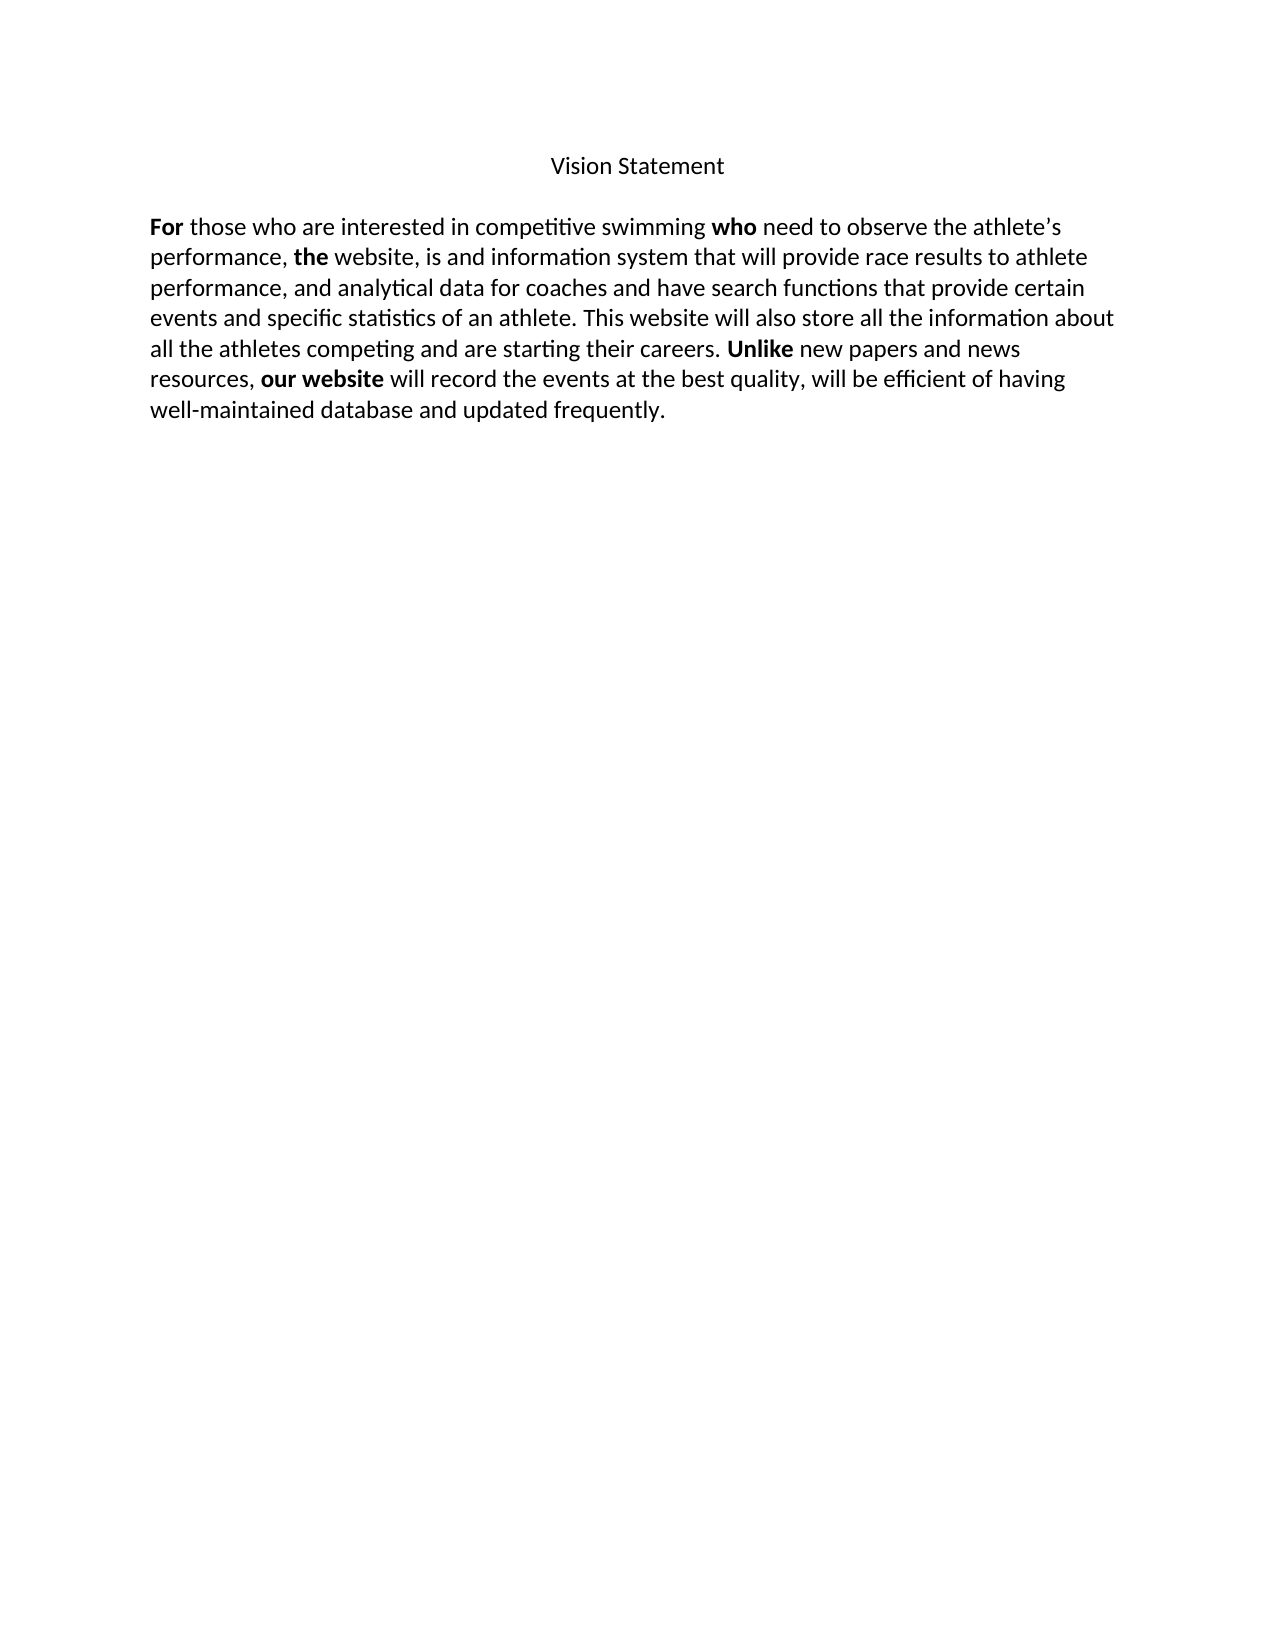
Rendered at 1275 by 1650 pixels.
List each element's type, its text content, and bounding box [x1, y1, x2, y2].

text For those who are interested in competitive swimming who need to observe the athlete’s performance, the website, is and information system that will provide race results to athlete performance, and analytical data for coaches and have search functions that provide certain events and specific statistics of an athlete. This website will also store all the information about all the athletes competing and are starting their careers. Unlike new papers and news resources, our website will record the events at the best quality, will be efficient of having well-maintained database and updated frequently. [150, 211, 1125, 425]
text Vision Statement [150, 150, 1125, 181]
